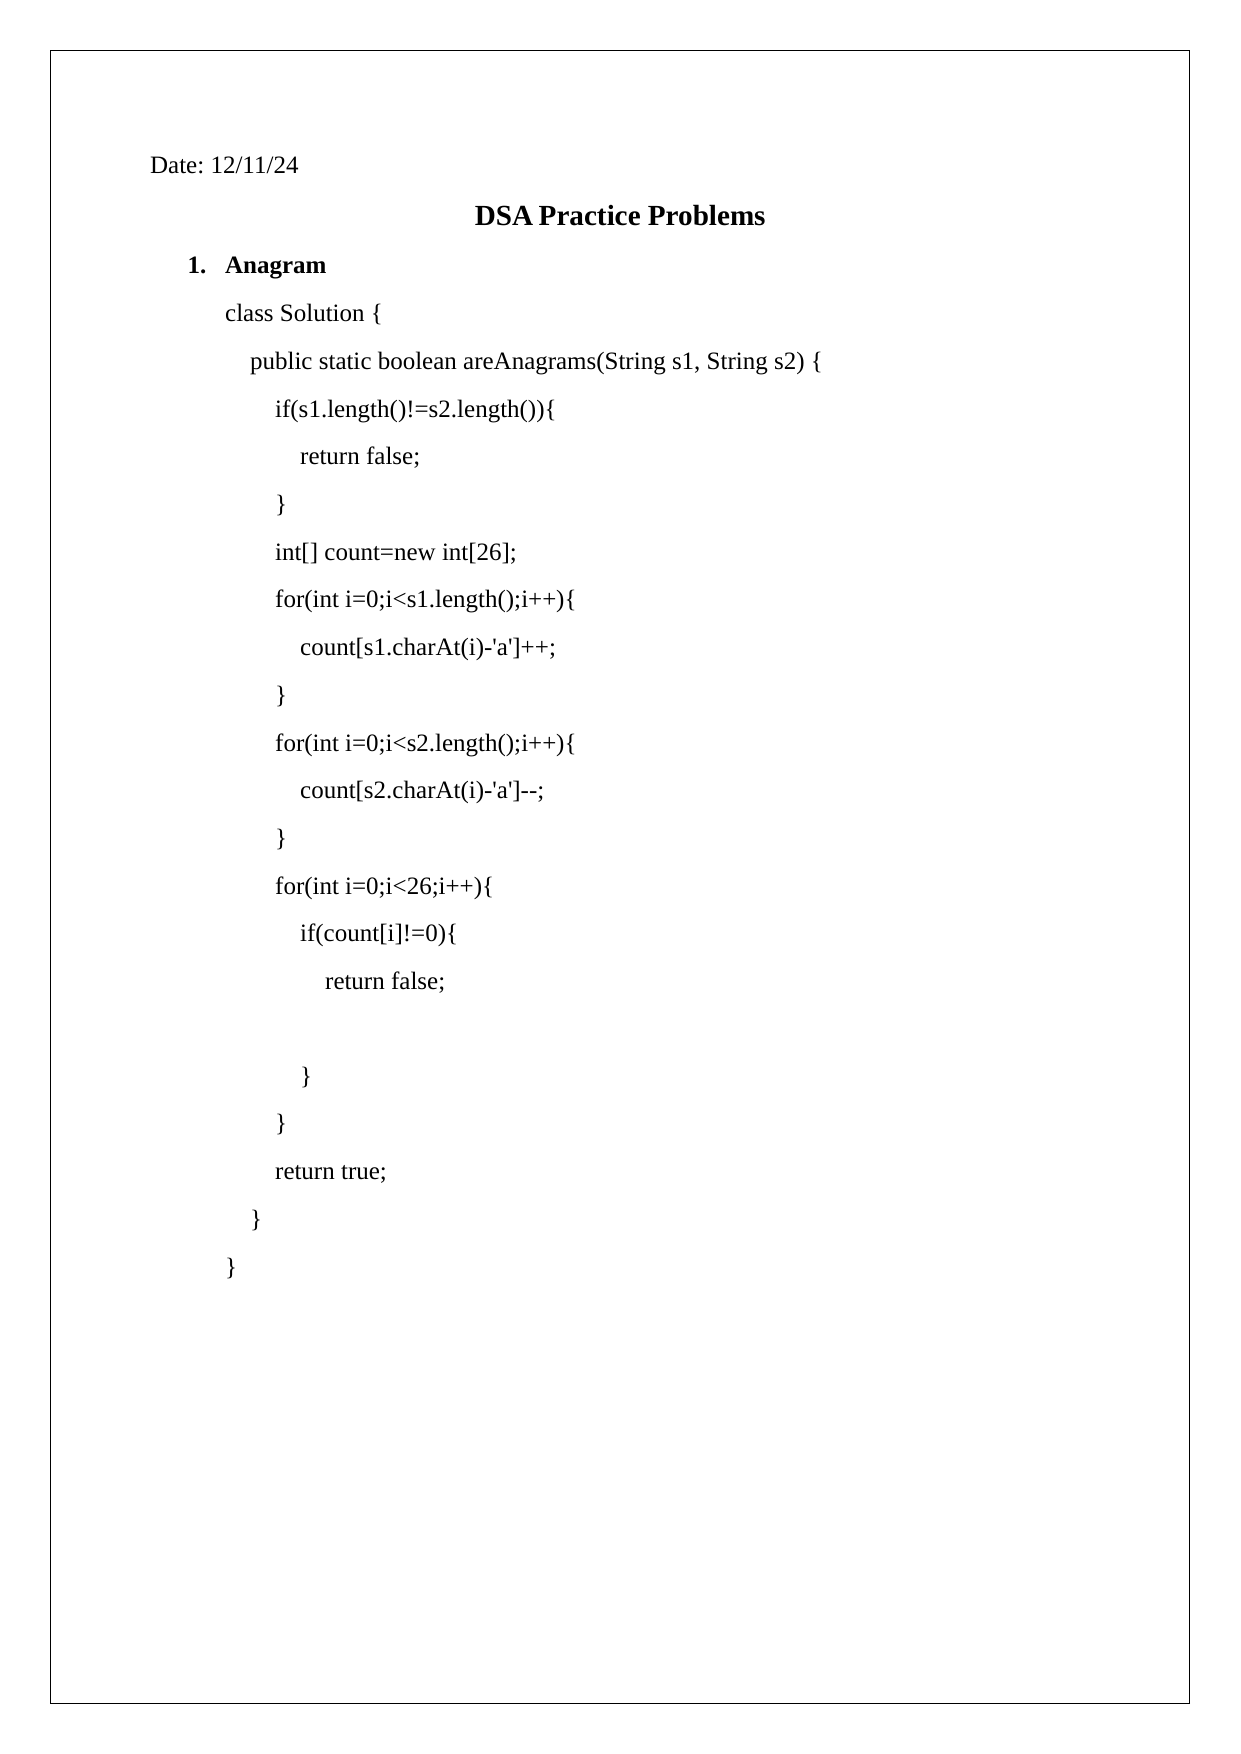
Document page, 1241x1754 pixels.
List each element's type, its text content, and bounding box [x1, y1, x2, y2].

text } [225, 1061, 1090, 1089]
text if(s1.length()!=s2.length()){ [225, 394, 1090, 422]
text count[s1.charAt(i)-'a']++; [225, 632, 1090, 661]
text } [225, 1108, 1090, 1137]
text } [225, 1252, 1090, 1280]
text } [225, 680, 1090, 709]
text for(int i=0;i<s1.length();i++){ [225, 584, 1090, 613]
text } [225, 1204, 1090, 1233]
text class Solution { [225, 298, 1090, 327]
text return false; [225, 441, 1090, 470]
text } [225, 823, 1090, 852]
text for(int i=0;i<s2.length();i++){ [225, 728, 1090, 756]
text if(count[i]!=0){ [225, 918, 1090, 947]
text return false; [225, 966, 1090, 995]
text count[s2.charAt(i)-'a']--; [225, 775, 1090, 804]
text DSA Practice Problems [150, 198, 1090, 231]
text } [225, 489, 1090, 518]
text for(int i=0;i<26;i++){ [225, 871, 1090, 899]
text int[] count=new int[26]; [225, 537, 1090, 566]
list Anagram [187, 251, 1090, 279]
text public static boolean areAnagrams(String s1, String s2) { [225, 346, 1090, 375]
text return true; [225, 1156, 1090, 1185]
text Date: 12/11/24 [150, 150, 1090, 179]
